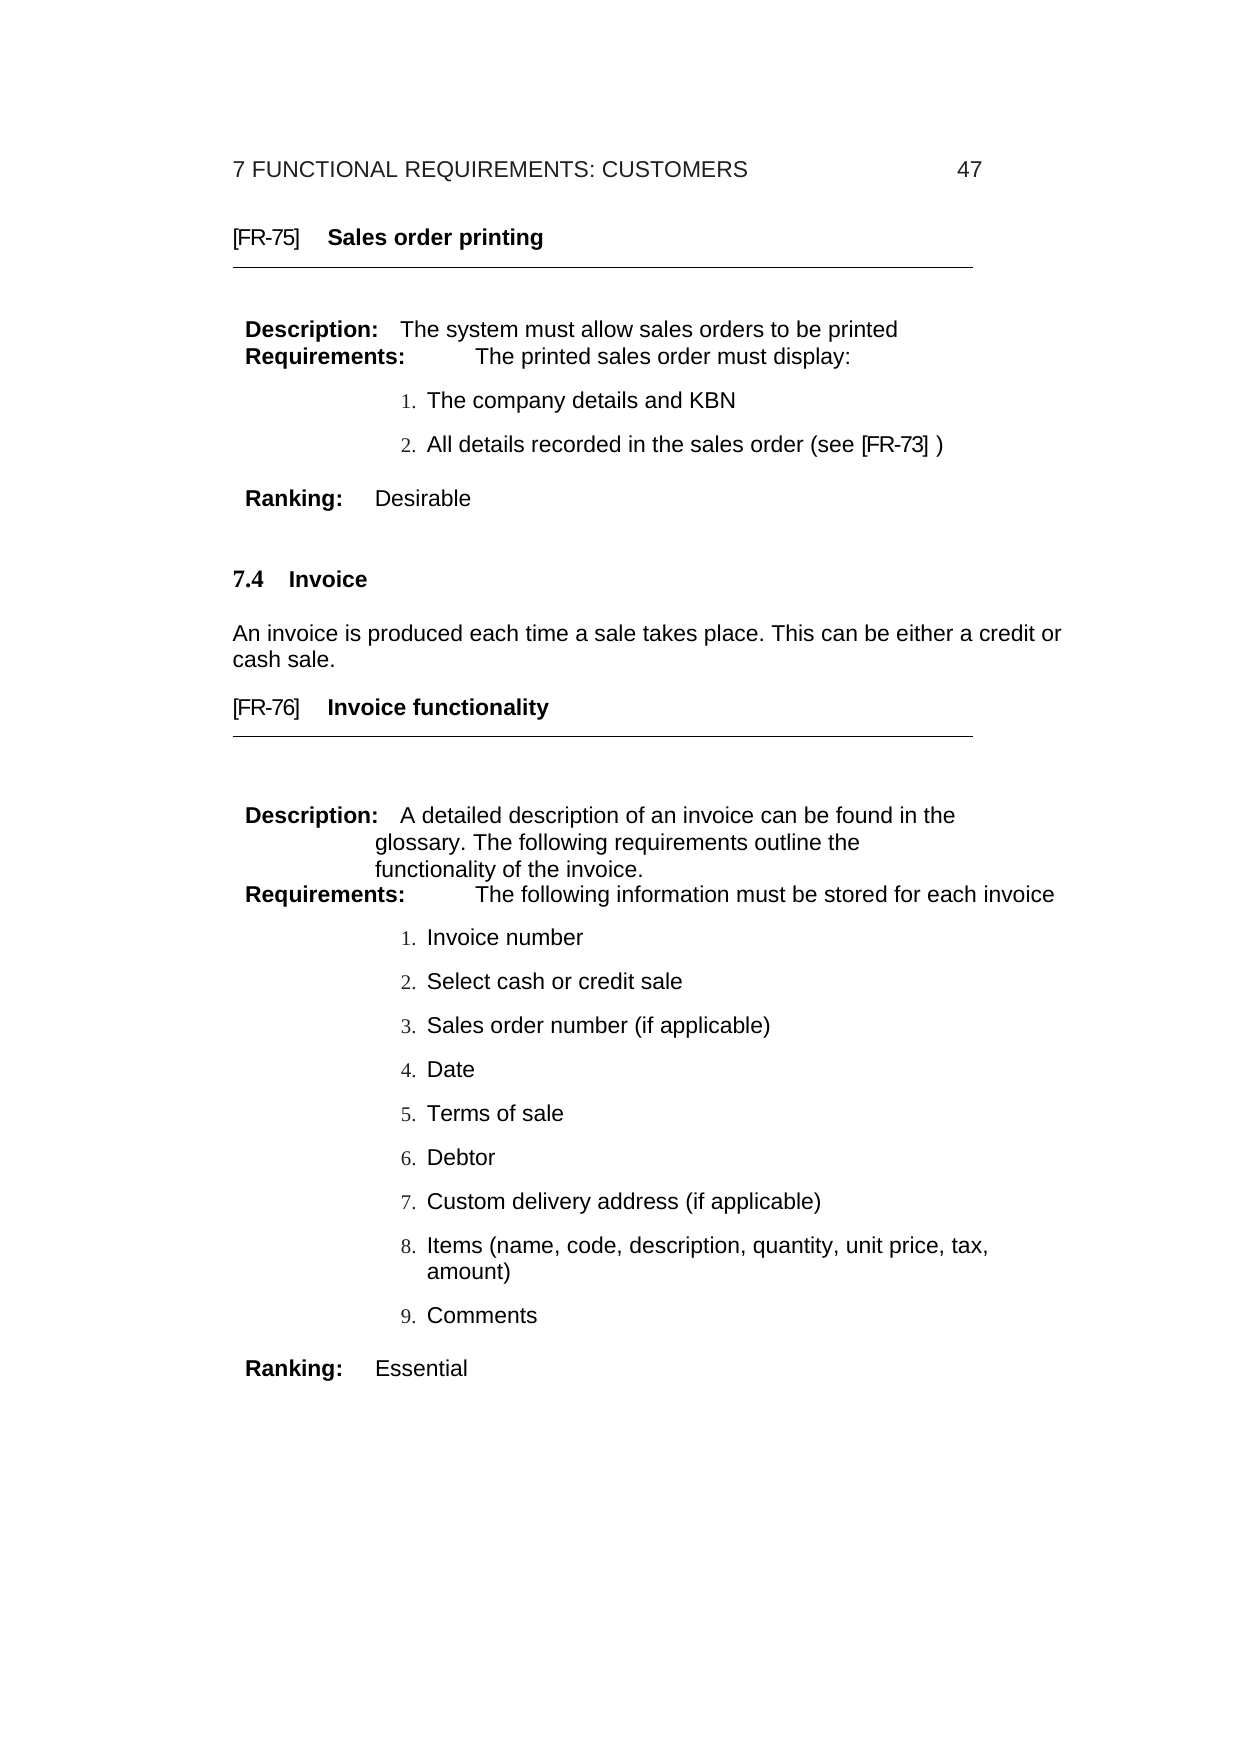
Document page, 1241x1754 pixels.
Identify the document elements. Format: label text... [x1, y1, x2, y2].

list Invoice number [401, 924, 1071, 951]
text An invoice is produced each time a sale takes place. This can be either a credit or cash sale. [232, 619, 1071, 672]
text 7 FUNCTIONAL REQUIREMENTS: CUSTOMERS 47 [232, 156, 1071, 182]
list All details recorded in the sales order (see [FR-73] ) [401, 431, 1071, 457]
list Sales order number (if applicable) [401, 1012, 1071, 1038]
text Ranking: Desirable [245, 484, 1071, 511]
list The company details and KBN [401, 387, 1071, 413]
text Requirements: The printed sales order must display: [245, 343, 1071, 370]
text Description: A detailed description of an invoice can be found in the glossary. The following requirements outline the functionality of the invoice. [245, 802, 961, 882]
list Invoice [232, 564, 1071, 593]
list Comments [401, 1302, 1071, 1328]
text Description: The system must allow sales orders to be printed [245, 316, 1071, 342]
list Debtor [401, 1144, 1071, 1170]
list Items (name, code, description, quantity, unit price, tax, amount) [401, 1232, 1071, 1284]
list Custom delivery address (if applicable) [401, 1188, 1071, 1214]
text Ranking: Essential [245, 1355, 1071, 1382]
text [FR-75] Sales order printing [232, 224, 1071, 251]
list Select cash or credit sale [401, 968, 1071, 994]
text [FR-76] Invoice functionality [232, 694, 1071, 720]
list Terms of sale [401, 1100, 1071, 1126]
text Requirements: The following information must be stored for each invoice [245, 883, 1071, 907]
list Date [401, 1056, 1071, 1082]
